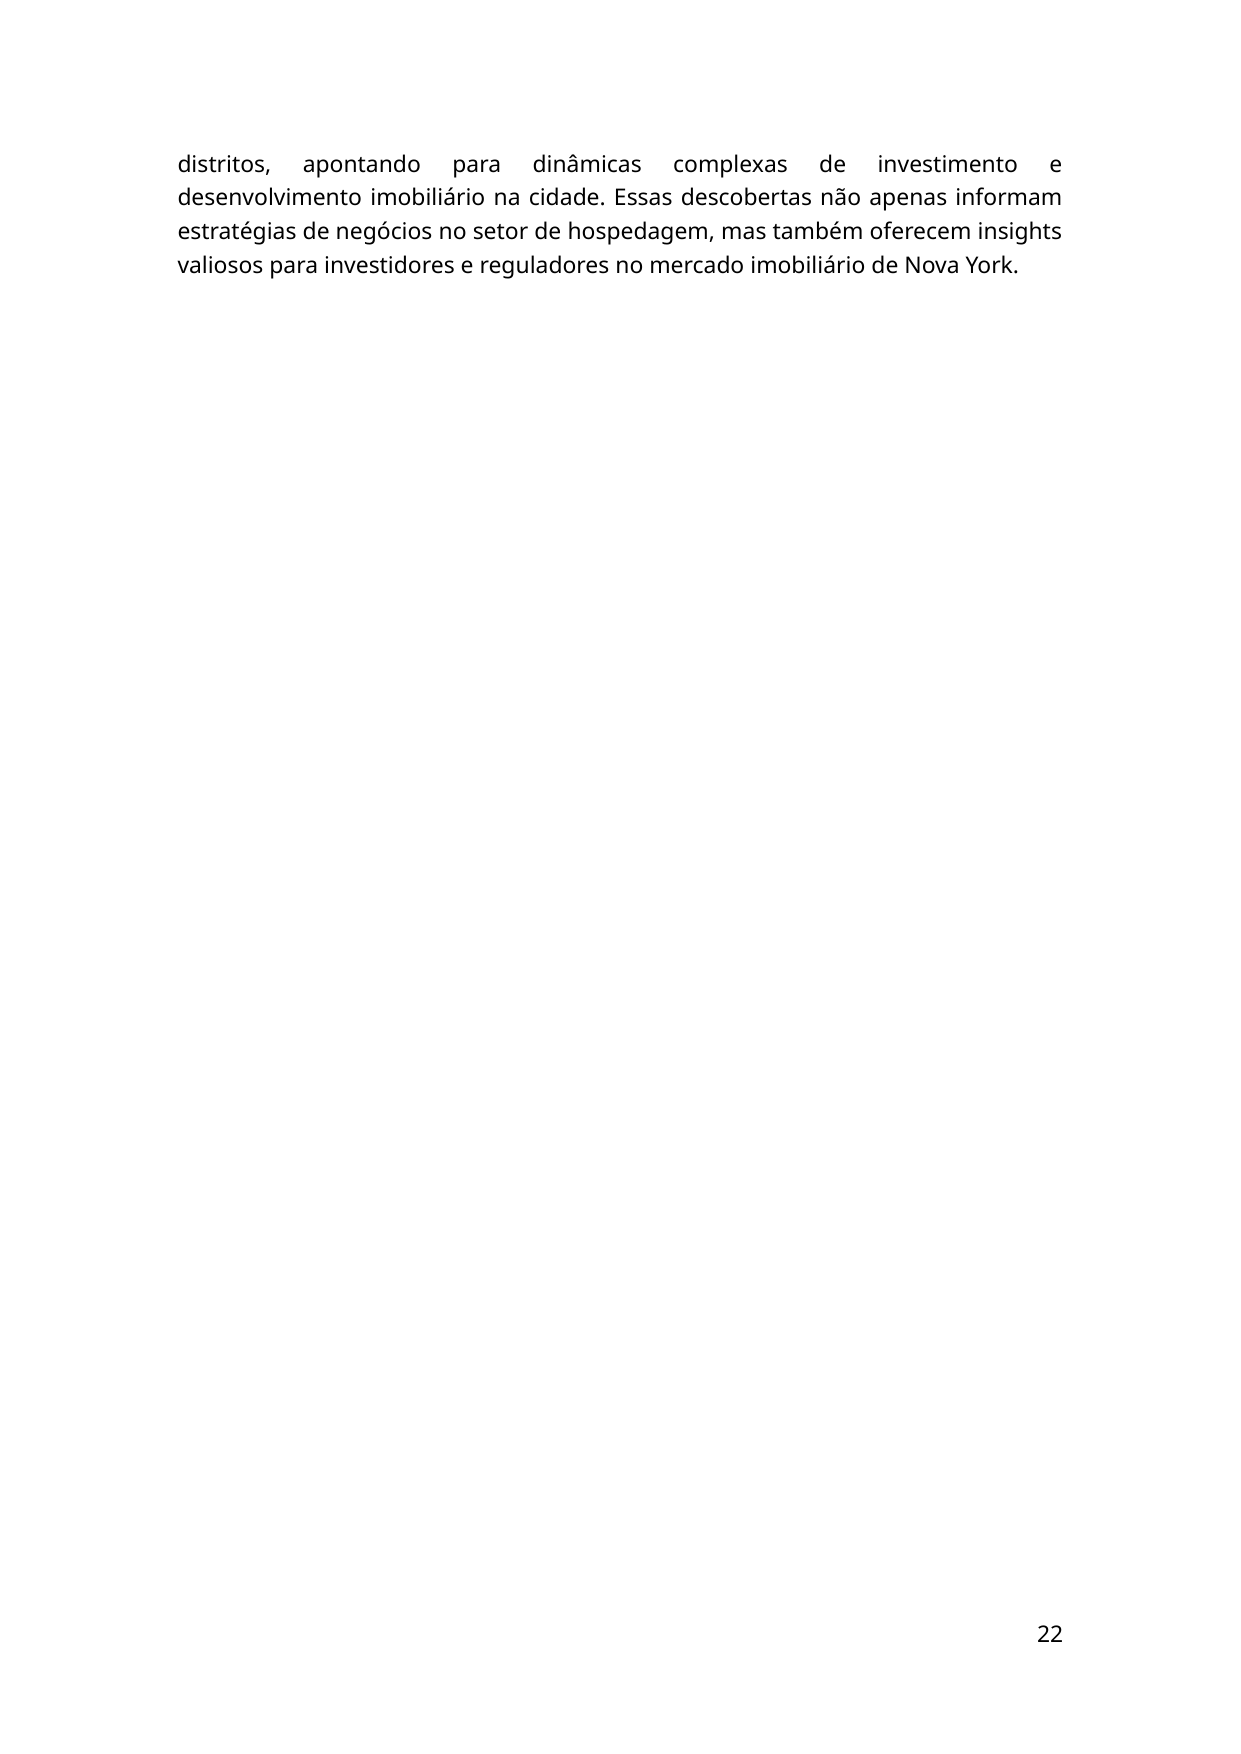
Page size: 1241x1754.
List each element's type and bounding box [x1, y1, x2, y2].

text [177, 148, 1063, 280]
